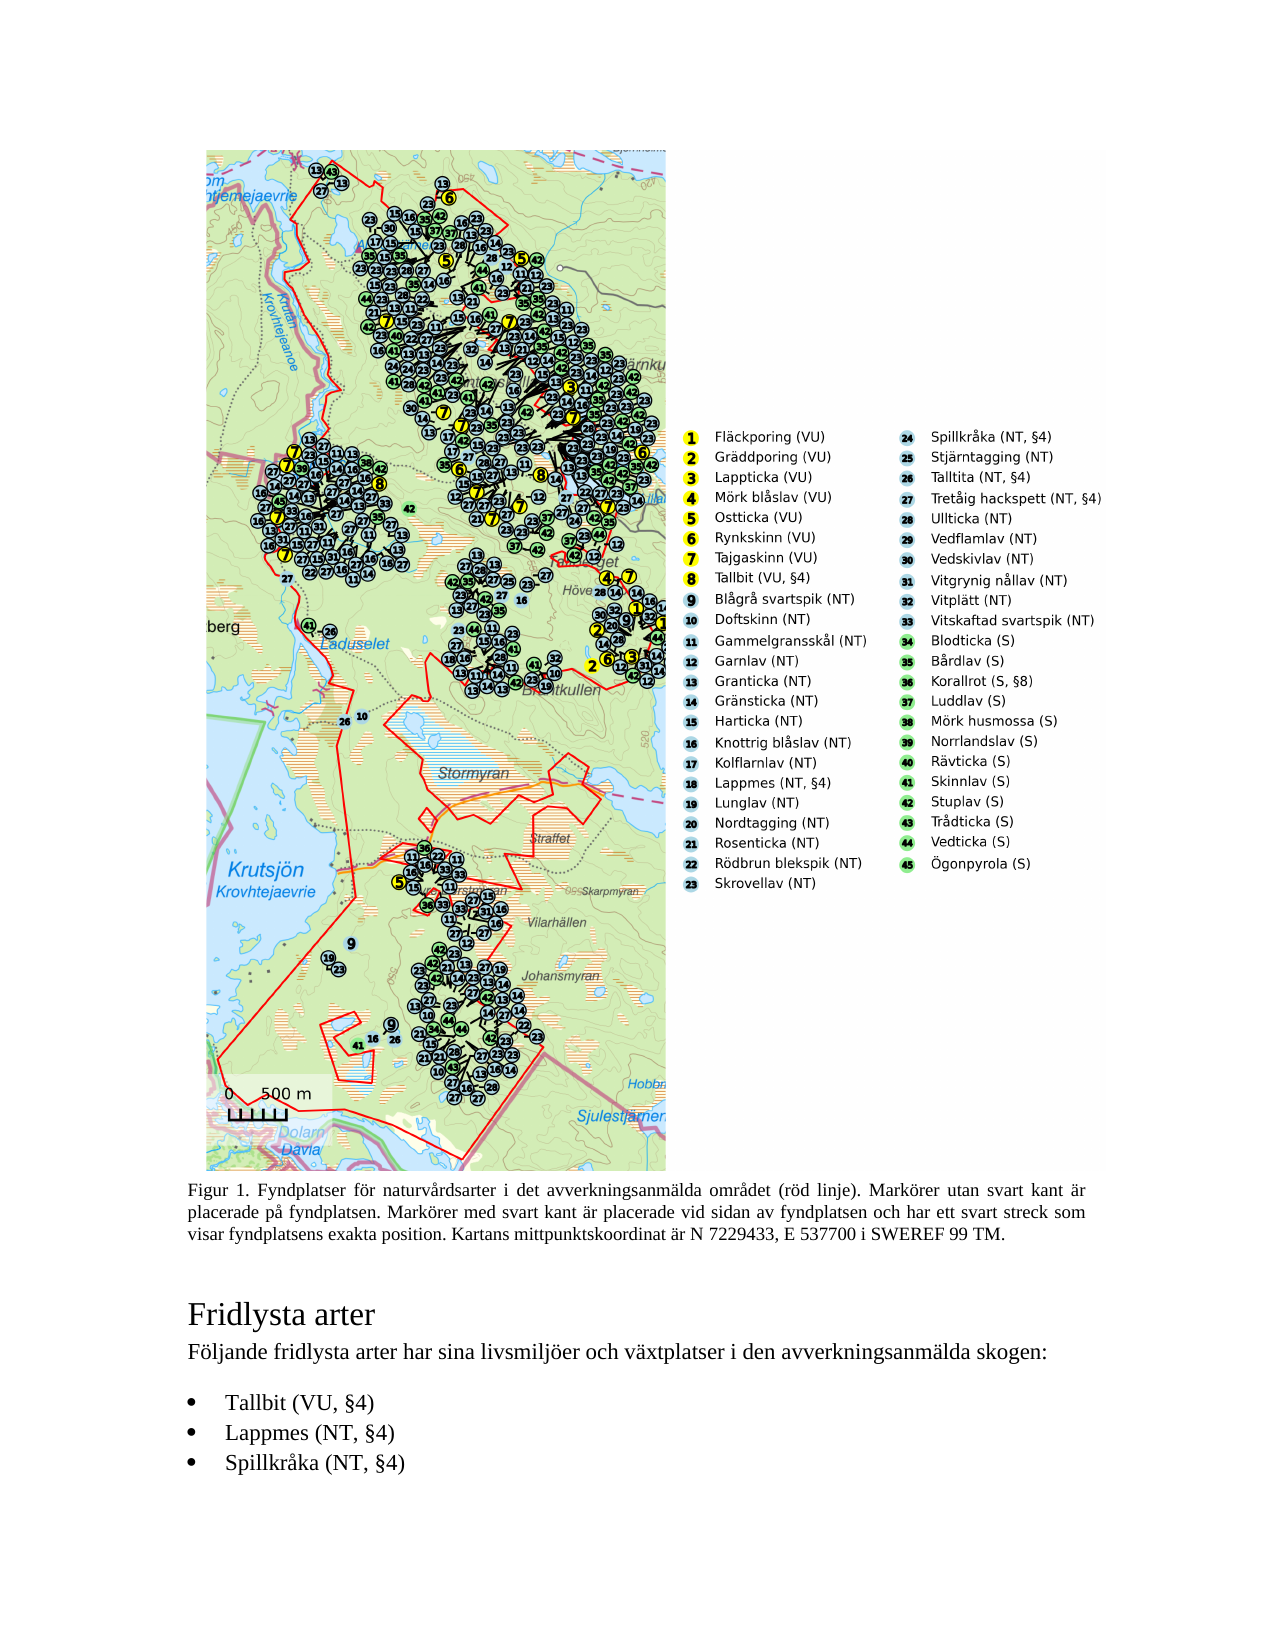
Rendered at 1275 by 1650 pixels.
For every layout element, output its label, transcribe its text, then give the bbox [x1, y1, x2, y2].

list Tallbit (VU, §4) [187, 1389, 1087, 1415]
picture [206, 150, 1107, 1171]
text Följande fridlysta arter har sina livsmiljöer och växtplatser i den avverkningsanmälda skogen: [187, 1338, 1087, 1364]
list Spillkråka (NT, §4) [187, 1449, 1087, 1476]
subtitle Fridlysta arter [187, 1294, 1087, 1332]
text Figur 1. Fyndplatser för naturvårdsarter i det avverkningsanmälda området (röd linje). Markörer utan svart kant är placerade på fyndplatsen. Markörer med svart kant är placerade vid sidan av fyndplatsen och har ett svart streck som visar fyndplatsens exakta position. Kartans mittpunktskoordinat är N 7229433, E 537700 i SWEREF 99 TM. [187, 1179, 1087, 1244]
list Lappmes (NT, §4) [187, 1419, 1087, 1446]
